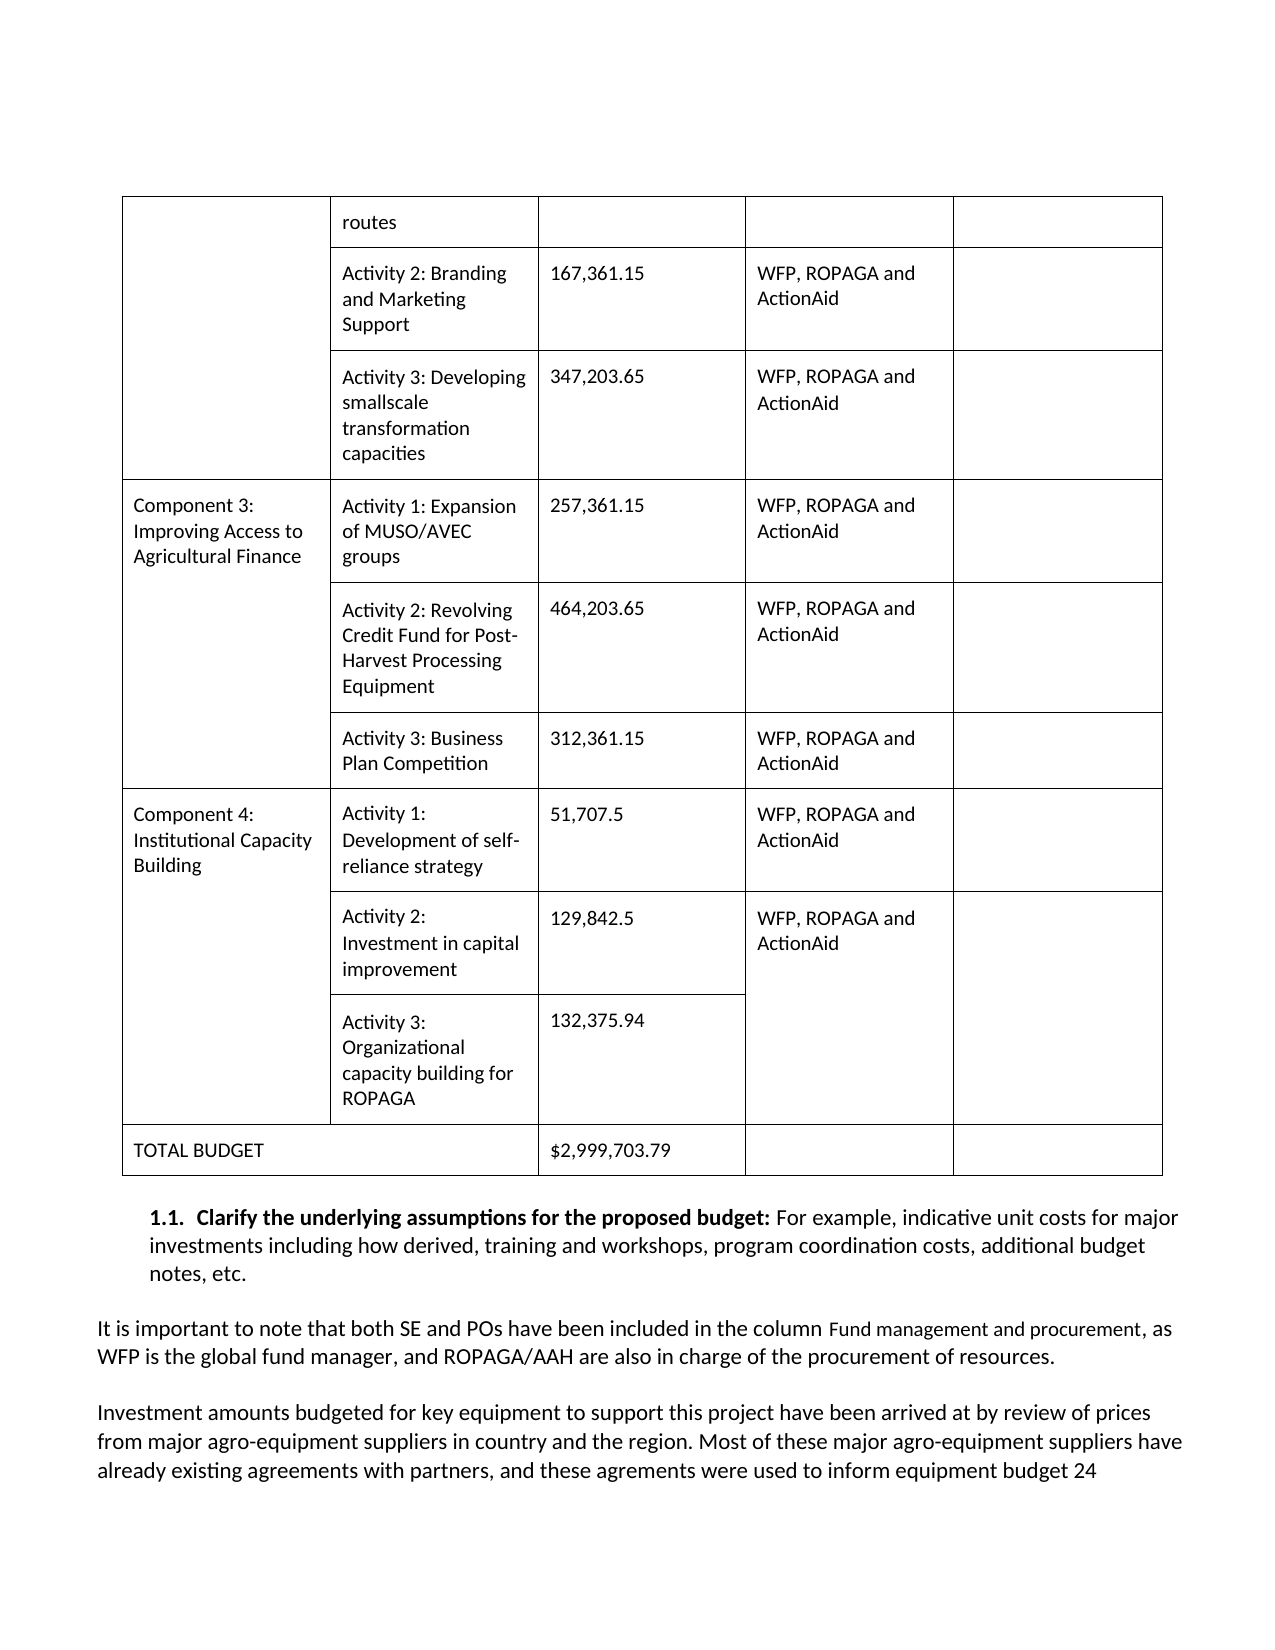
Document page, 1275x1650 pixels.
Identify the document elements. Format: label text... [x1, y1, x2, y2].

table_cell WFP, ROPAGA and ActionAid [746, 480, 953, 582]
table_cell [954, 351, 1162, 479]
table_cell WFP, ROPAGA and ActionAid [746, 713, 953, 788]
table_cell Activity 2: Revolving Credit Fund for PostHarvest Processing Equipment [331, 583, 538, 712]
table_cell 464,203.65 [539, 583, 745, 712]
table_cell TOTAL BUDGET [123, 1125, 538, 1175]
table_cell Activity 3: Business Plan Competition [331, 713, 538, 788]
text Investment amounts budgeted for key equipment to support this project have been arrived at by review of prices from major agro-equipment suppliers in country and the region. Most of these major agro-equipment suppliers have already existing agreements with partners, and these agrements were used to inform equipment budget 24 [97, 1398, 1187, 1484]
table_cell WFP, ROPAGA and ActionAid [746, 892, 953, 1124]
table_cell 347,203.65 [539, 351, 745, 479]
table_cell Activity 3: Developing smallscale transformation capacities [331, 351, 538, 479]
table_header [746, 197, 953, 247]
table_cell [954, 248, 1162, 349]
table_header routes [331, 197, 538, 247]
table_cell [954, 1125, 1162, 1175]
table_cell WFP, ROPAGA and ActionAid [746, 583, 953, 712]
table_cell 132,375.94 [539, 995, 745, 1124]
list Clarify the underlying assumptions for the proposed budget: For example, indicative unit costs for major investments including how derived, training and workshops, program coordination costs, additional budget notes, etc. [149, 1203, 1187, 1287]
table_cell Component 3: Improving Access to Agricultural Finance [123, 480, 330, 788]
table_cell 257,361.15 [539, 480, 745, 582]
table_cell Activity 2: Branding and Marketing Support [331, 248, 538, 349]
table_cell WFP, ROPAGA and ActionAid [746, 248, 953, 349]
table_cell [954, 480, 1162, 582]
table_cell Component 4: Institutional Capacity Building [123, 789, 330, 1124]
table_cell 129,842.5 [539, 892, 745, 994]
table_cell WFP, ROPAGA and ActionAid [746, 351, 953, 479]
table_cell [954, 713, 1162, 788]
table_cell [954, 789, 1162, 891]
table_header [954, 197, 1162, 247]
table_header [123, 197, 330, 479]
text It is important to note that both SE and POs have been included in the column Fund management and procurement, as WFP is the global fund manager, and ROPAGA/AAH are also in charge of the procurement of resources. [97, 1314, 1187, 1371]
table_cell 51,707.5 [539, 789, 745, 891]
table_cell Activity 2: Investment in capital improvement [331, 892, 538, 994]
table_cell Activity 1: Development of selfreliance strategy [331, 789, 538, 891]
table_cell [746, 1125, 953, 1175]
table_header [539, 197, 745, 247]
table_cell WFP, ROPAGA and ActionAid [746, 789, 953, 891]
table_cell 312,361.15 [539, 713, 745, 788]
table_cell 167,361.15 [539, 248, 745, 349]
table_cell [954, 583, 1162, 712]
table_cell Activity 3: Organizational capacity building for ROPAGA [331, 995, 538, 1124]
table_cell Activity 1: Expansion of MUSO/AVEC groups [331, 480, 538, 582]
table_cell $2,999,703.79 [539, 1125, 745, 1175]
table_cell [954, 892, 1162, 1124]
